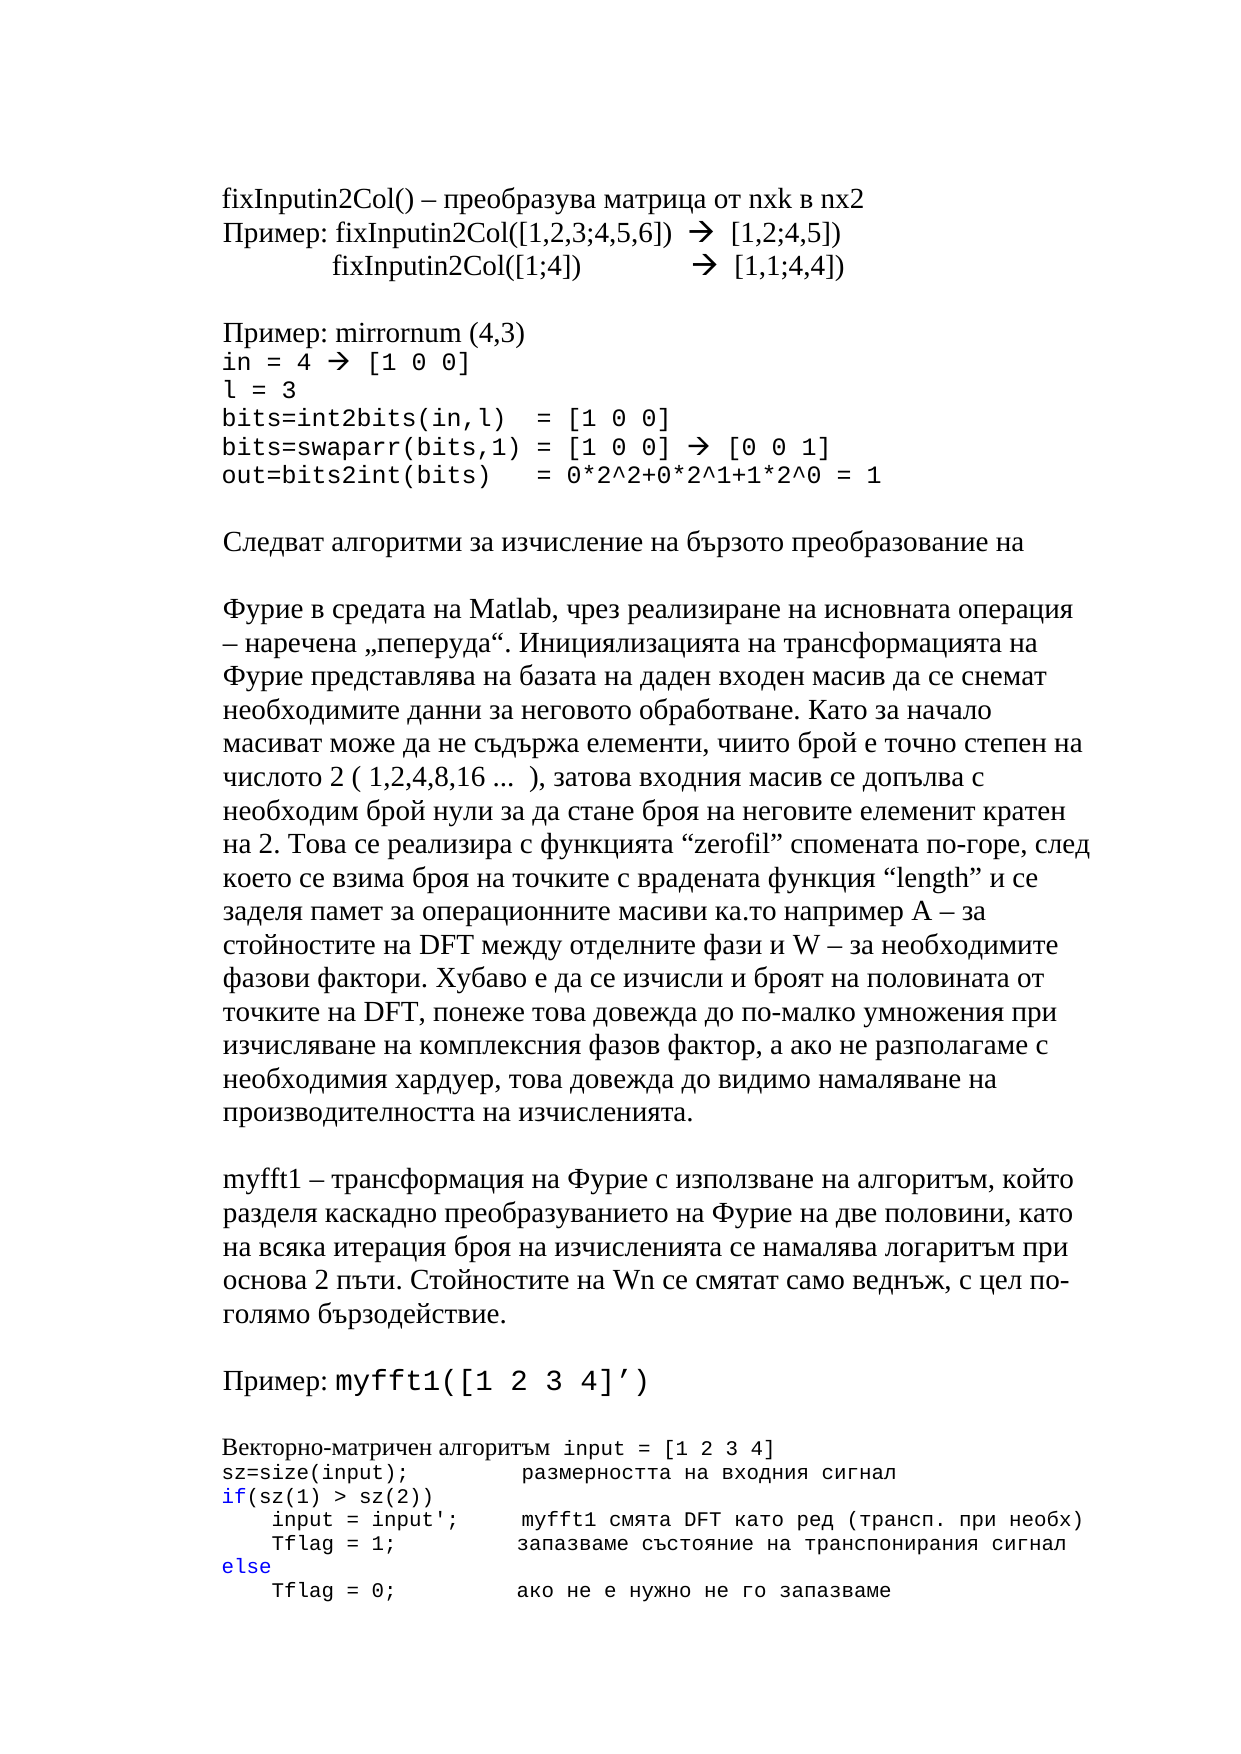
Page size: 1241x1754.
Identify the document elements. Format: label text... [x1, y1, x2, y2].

text Пример: fixInputin2Col([1,2,3;4,5,6]) [1,2;4,5]) [223, 215, 1093, 248]
text Фурие в средата на Matlab, чрез реализиране на исновната операция – наречена „пеперуда“. Инициялизацията на трансформацията на Фурие представлява на базата на даден входен масив да се снемат необходимите данни за неговото обработване. Като за начало масиват може да не съдържа елементи, чиито брой е точно степен на числото 2 ( 1,2,4,8,16 ... ), затова входния масив се допълва с необходим брой нули за да стане броя на неговите елеменит кратен на 2. Това се реализира с функцията “zerofil” спомената по-горе, след което се взима броя на точките с врадената функция “length” и се заделя памет за операционните масиви ка.то например А – за стойностите на DFT между отделните фази и W – за необходимите фазови фактори. Хубаво е да се изчисли и броят на половината от точките на DFT, понеже това довежда до по-малко умножения при изчисляване на комплексния фазов фактор, а ако не разполагаме с необходимия хардуер, това довежда до видимо намаляване на производителността на изчисленията. [223, 591, 1093, 1128]
text Tflag = 0; ако не е нужно не го запазваме [221, 1580, 1093, 1604]
text Следват алгоритми за изчисление на бързото преобразование на [223, 524, 1093, 558]
text if(sz(1) > sz(2)) [221, 1486, 1093, 1509]
text fixInputin2Col() – преобразува матрица от nxk в nx2 [148, 181, 1093, 215]
text bits=swaparr(bits,1) = [1 0 0] [0 0 1] [148, 434, 1093, 462]
text l = 3 [148, 377, 1093, 406]
text sz=size(input); размерността на входния сигнал [221, 1462, 1093, 1486]
text Tflag = 1; запазваме състояние на транспонирания сигнал [221, 1533, 1093, 1557]
text Пример: mirrornum (4,3) [223, 316, 1093, 349]
text else [221, 1557, 1093, 1580]
text bits=int2bits(in,l) = [1 0 0] [148, 406, 1093, 434]
text out=bits2int(bits) = 0*2^2+0*2^1+1*2^0 = 1 [148, 462, 1093, 491]
text myfft1 – трансформация на Фурие с използване на алгоритъм, който разделя каскадно преобразуванието на Фурие на две половини, като на всяка итерация броя на изчисленията се намалява логаритъм при основа 2 пъти. Стойностите на Wn се смятат само веднъж, с цел по-голямо бързодействие. [223, 1128, 1093, 1329]
text Пример: myfft1([1 2 3 4]’) [223, 1363, 1093, 1399]
text fixInputin2Col([1;4]) [1,1;4,4]) [223, 248, 1093, 282]
text Векторно-матричен алгоритъм input = [1 2 3 4] [221, 1432, 1093, 1462]
text input = input'; myfft1 смята DFT като ред (трансп. при необх) [221, 1509, 1093, 1533]
text in = 4 [1 0 0] [148, 349, 1093, 377]
